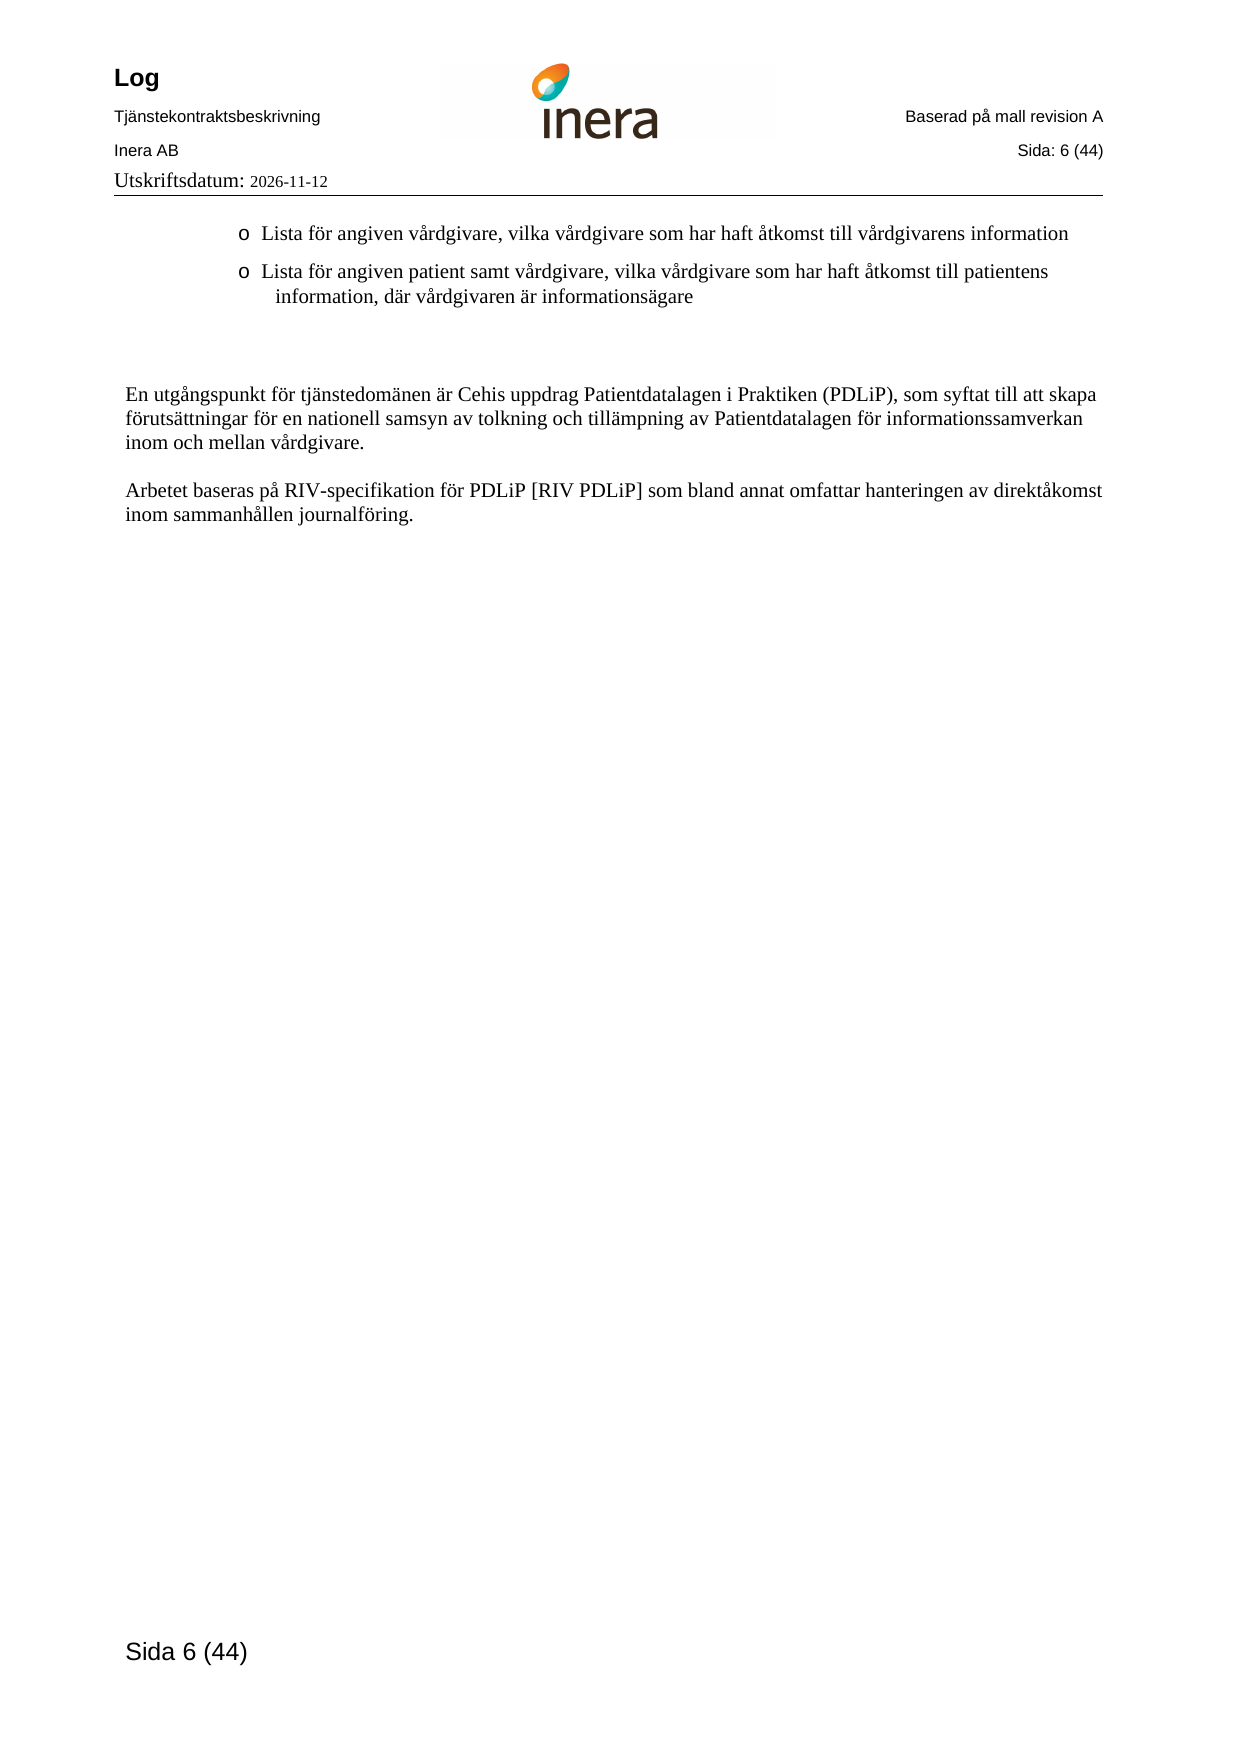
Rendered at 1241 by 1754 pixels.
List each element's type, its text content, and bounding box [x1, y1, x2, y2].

text Arbetet baseras på RIV-specifikation för PDLiP [RIV PDLiP] som bland annat omfattar hanteringen av direktåkomst inom sammanhållen journalföring. [125, 478, 1115, 526]
list Lista för angiven patient samt vårdgivare, vilka vårdgivare som har haft åtkomst till patientens information, där vårdgivaren är informationsägare [238, 259, 1115, 308]
list Lista för angiven vårdgivare, vilka vårdgivare som har haft åtkomst till vårdgivarens information [238, 221, 1115, 246]
picture [439, 63, 777, 139]
text En utgångspunkt för tjänstedomänen är Cehis uppdrag Patientdatalagen i Praktiken (PDLiP), som syftat till att skapa förutsättningar för en nationell samsyn av tolkning och tillämpning av Patientdatalagen för informationssamverkan inom och mellan vårdgivare. [125, 382, 1115, 454]
